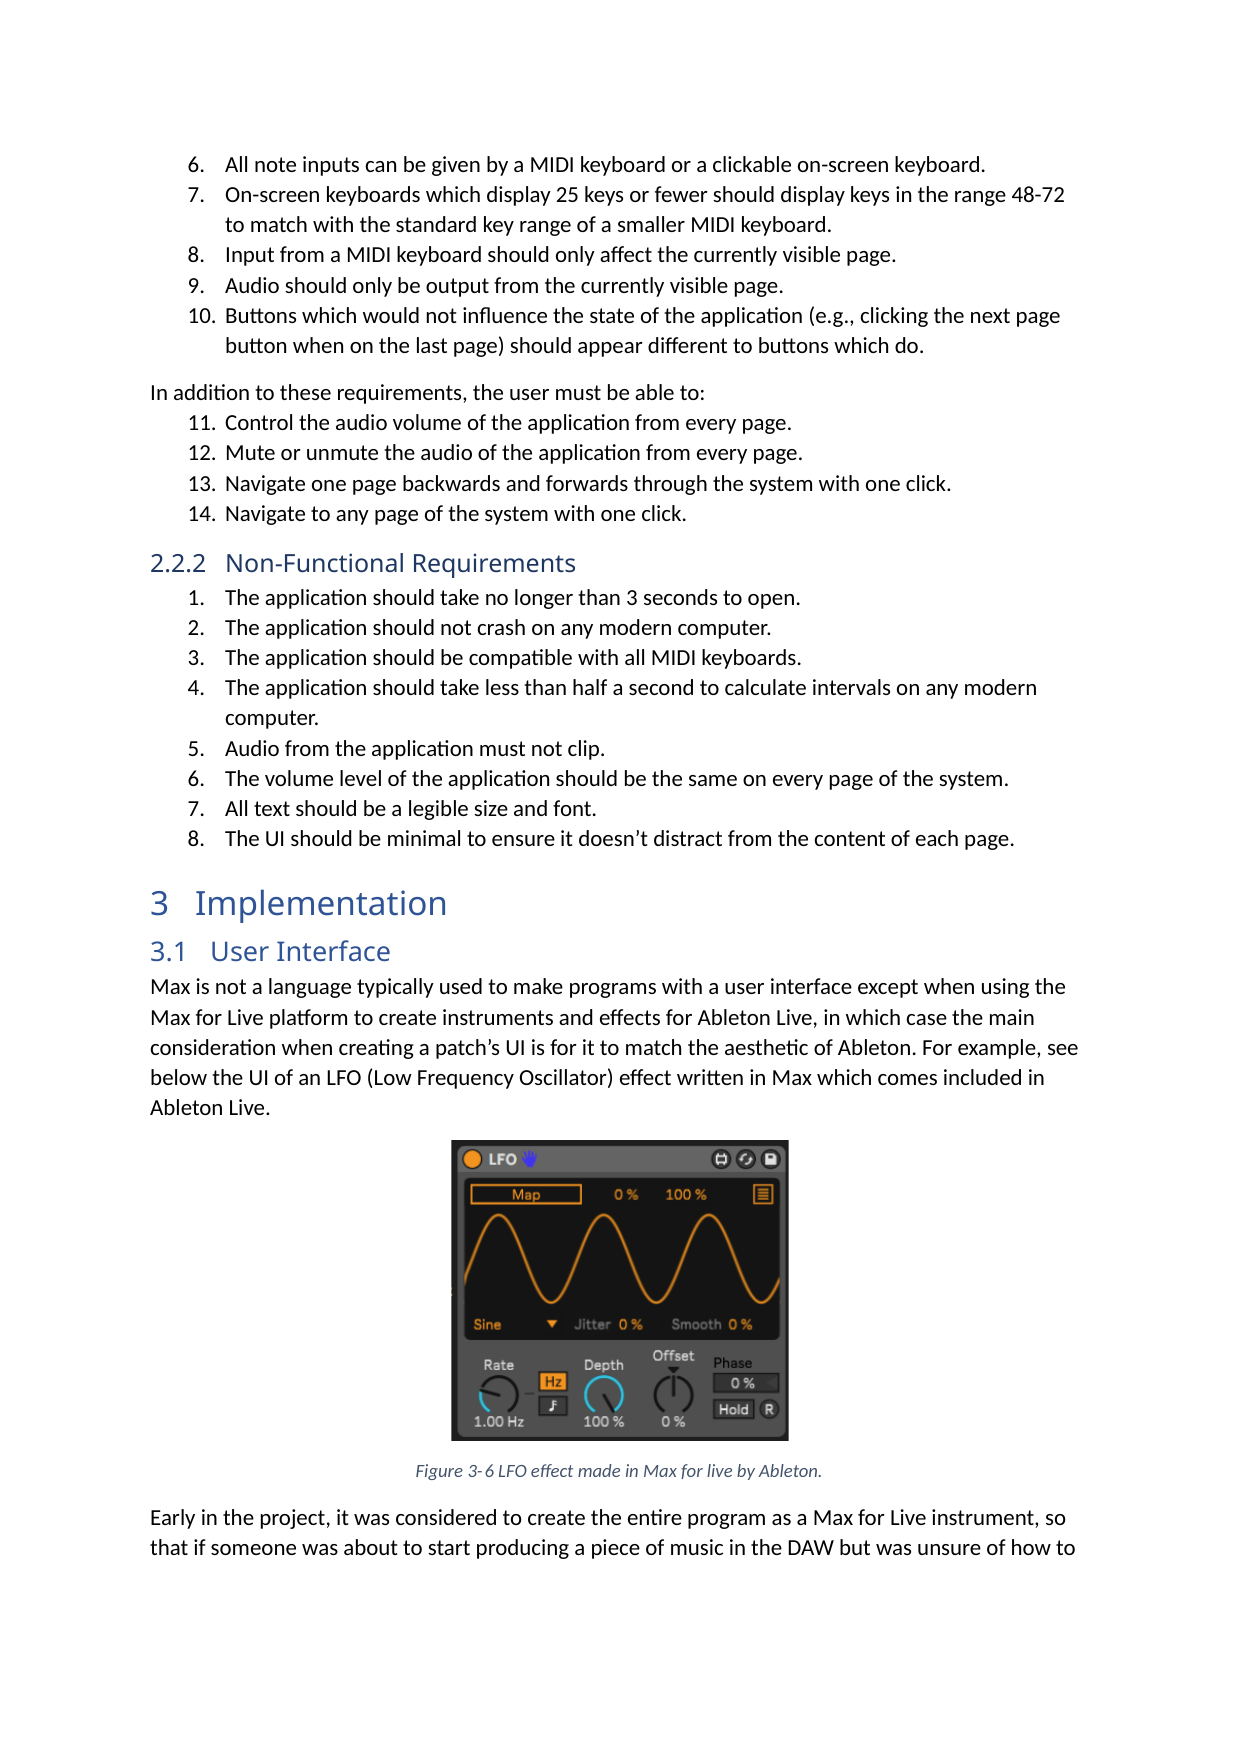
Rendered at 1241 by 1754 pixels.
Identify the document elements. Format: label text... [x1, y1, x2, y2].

text In addition to these requirements, the user must be able to: [150, 378, 1090, 406]
picture [451, 1140, 789, 1441]
subtitle Non-Functional Requirements [150, 546, 1090, 580]
list The application should take no longer than 3 seconds to open. [187, 583, 1090, 611]
subtitle Implementation [150, 879, 1090, 925]
subtitle User Interface [150, 933, 1090, 969]
list Audio should only be output from the currently visible page. [187, 271, 1090, 299]
list On-screen keyboards which display 25 keys or fewer should display keys in the range 48-72 to match with the standard key range of a smaller MIDI keyboard. [187, 180, 1090, 238]
list Control the audio volume of the application from every page. [187, 408, 1090, 436]
list All note inputs can be given by a MIDI keyboard or a clickable on-screen keyboard. [187, 150, 1090, 178]
list The volume level of the application should be the same on every page of the system. [187, 764, 1090, 792]
list The application should not crash on any modern computer. [187, 613, 1090, 641]
list Buttons which would not influence the state of the application (e.g., clicking the next page button when on the last page) should appear different to buttons which do. [187, 301, 1090, 359]
text Max is not a language typically used to make programs with a user interface except when using the Max for Live platform to create instruments and effects for Ableton Live, in which case the main consideration when creating a patch’s UI is for it to match the aesthetic of Ableton. For example, see below the UI of an LFO (Low Frequency Oscillator) effect written in Max which comes included in Ableton Live. [150, 972, 1090, 1121]
list Navigate one page backwards and forwards through the system with one click. [187, 469, 1090, 497]
list The application should take less than half a second to calculate intervals on any modern computer. [187, 673, 1090, 731]
list The UI should be minimal to ensure it doesn’t distract from the content of each page. [187, 824, 1090, 852]
list Audio from the application must not clip. [187, 734, 1090, 762]
list The application should be compatible with all MIDI keyboards. [187, 643, 1090, 671]
list Mute or unmute the audio of the application from every page. [187, 438, 1090, 467]
list All text should be a legible size and font. [187, 794, 1090, 822]
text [150, 1503, 1090, 1561]
list Input from a MIDI keyboard should only affect the currently visible page. [187, 241, 1090, 269]
list Navigate to any page of the system with one click. [187, 499, 1090, 527]
